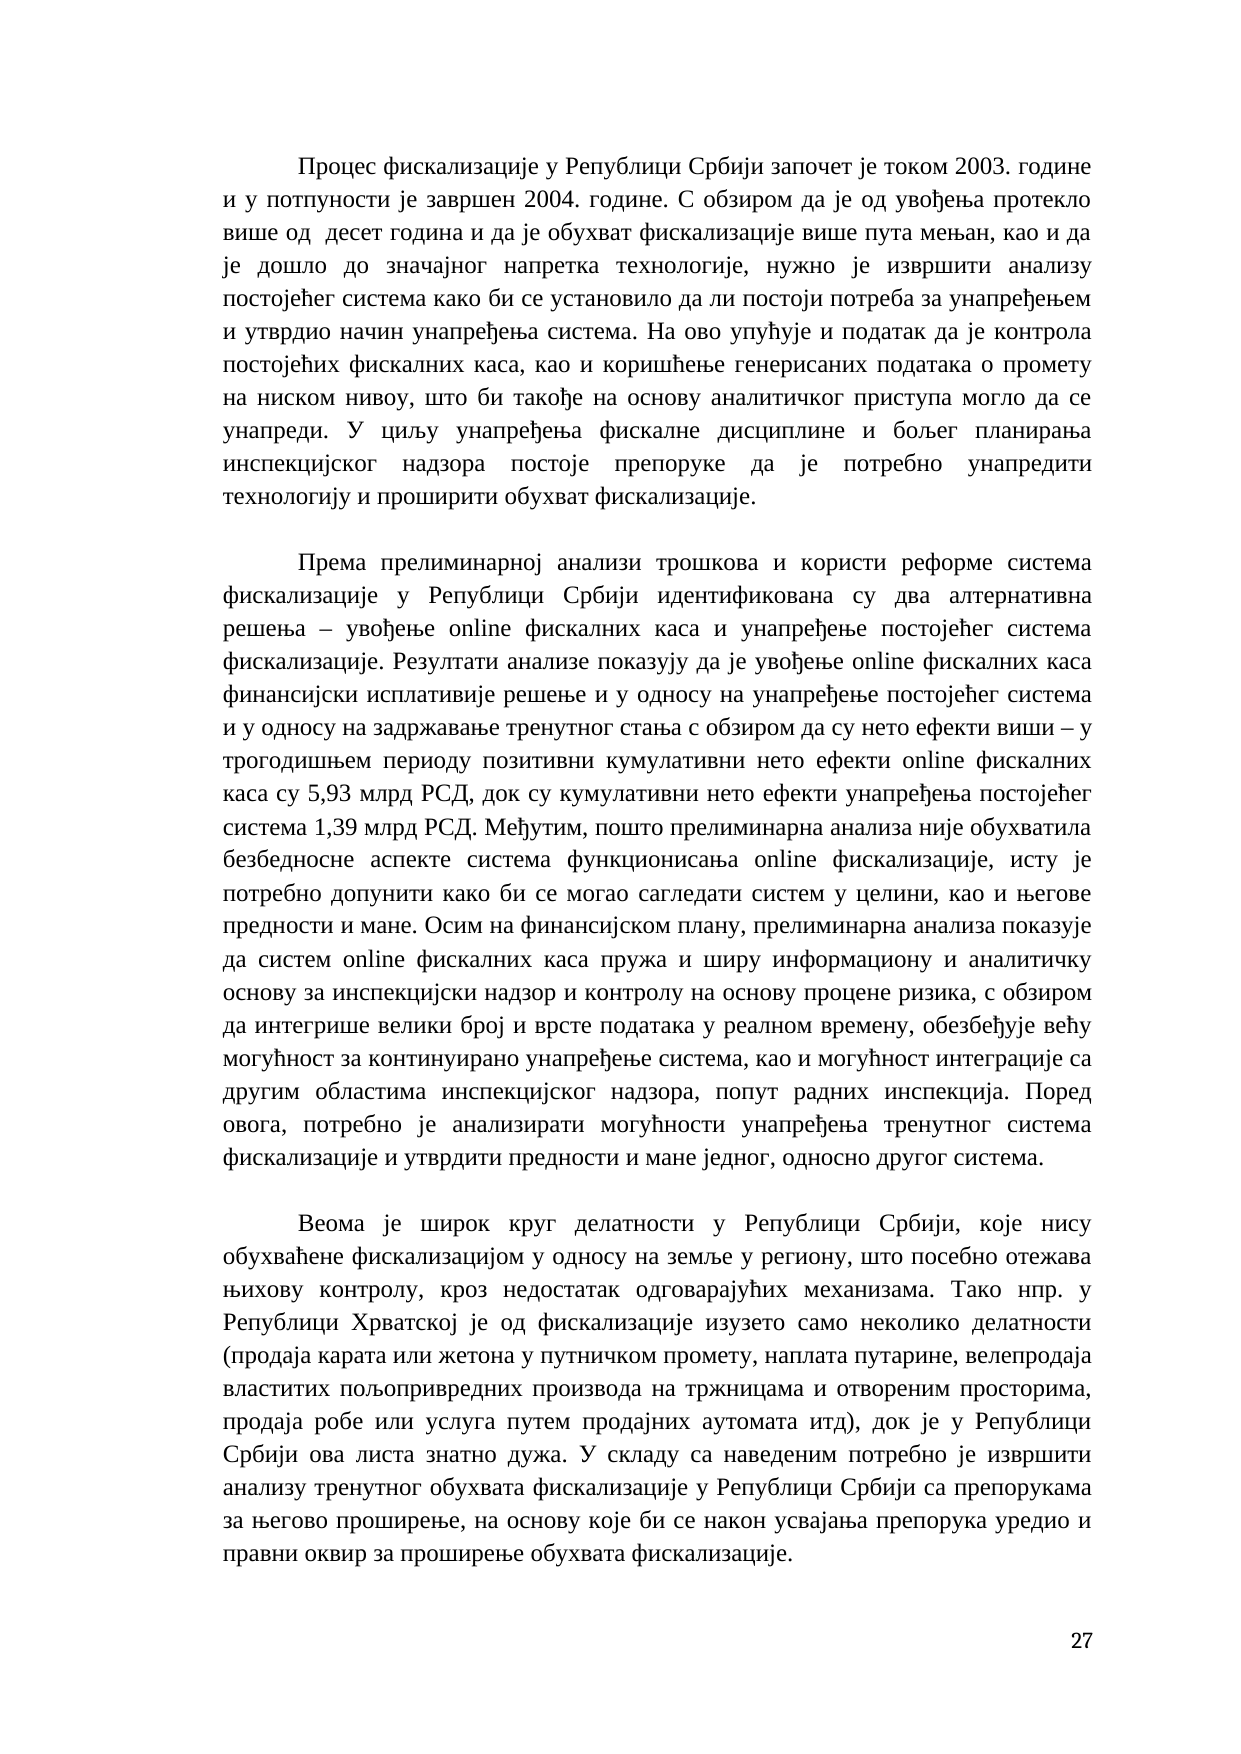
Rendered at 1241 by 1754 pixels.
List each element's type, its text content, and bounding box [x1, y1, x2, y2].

text Веома је широк круг делатности у Републици Србији, које нису обухваћене фискализацијом у односу на земље у региону, што посебно отежава њихову контролу, кроз недостатак одговарајућих механизама. Тако нпр. у Републици Хрватској је од фискализације изузето само неколико делатности (продаја карата или жетона у путничком промету, наплата путарине, велепродаја властитих пољопривредних производа на тржницама и отвореним просторима, продаја робе или услуга путем продајних аутомата итд), док је у Републици Србији ова листа знатно дужа. У складу са наведеним потребно је извршити анализу тренутног обухвата фискализације у Републици Србији са препорукама за његово проширење, на основу које би се након усвајања препорука уредио и правни оквир за проширење обухвата фискализације. [223, 1208, 1093, 1567]
text Према прелиминарној анализи трошкова и користи реформе система фискализације у Републици Србији идентификована су два алтернативна решења – увођење online фискалних каса и унапређење постојећег система фискализације. Резултати анализе показују да је увођење online фискалних каса финансијски исплативије решење и у односу на унапређење постојећег система и у односу на задржавање тренутног стања с обзиром да су нето ефекти виши – у трогодишњем периоду позитивни кумулативни нето ефекти online фискалних каса су 5,93 млрд РСД, док су кумулативни нето ефекти унапређења постојећег система 1,39 млрд РСД. Међутим, пошто прелиминарна анализа није обухватила безбедносне аспекте система функционисања online фискализације, исту је потребно допунити како би се могао сагледати систем у целини, као и његове предности и мане. Осим на финансијском плану, прелиминарна анализа показује да систем online фискалних каса пружа и ширу информациону и аналитичку основу за инспекцијски надзор и контролу на основу процене ризика, с обзиром да интегрише велики број и врсте података у реалном времену, обезбеђује већу могућност за континуирано унапређење система, као и могућност интеграције са другим областима инспекцијског надзора, попут радних инспекција. Поред овога, потребно је анализирати могућности унапређења тренутног система фискализације и утврдити предности и мане једног, односно другог система. [223, 547, 1093, 1171]
text Процес фискализације у Републици Србији започет је током 2003. године и у потпуности је завршен 2004. године. С обзиром да је од увођења протекло више од десет година и да је обухват фискализације више пута мењан, као и да је дошло до значајног напретка технологије, нужно је извршити анализу постојећег система како би се установило да ли постоји потреба за унапређењем и утврдио начин унапређења система. На ово упућује и податак да је контрола постојећих фискалних каса, као и коришћење генерисаних података о промету на ниском нивоу, што би такође на основу аналитичког приступа могло да се унапреди. У циљу унапређења фискалне дисциплине и бољег планирања инспекцијског надзора постоје препоруке да је потребно унапредити технологију и проширити обухват фискализације. [223, 151, 1093, 510]
